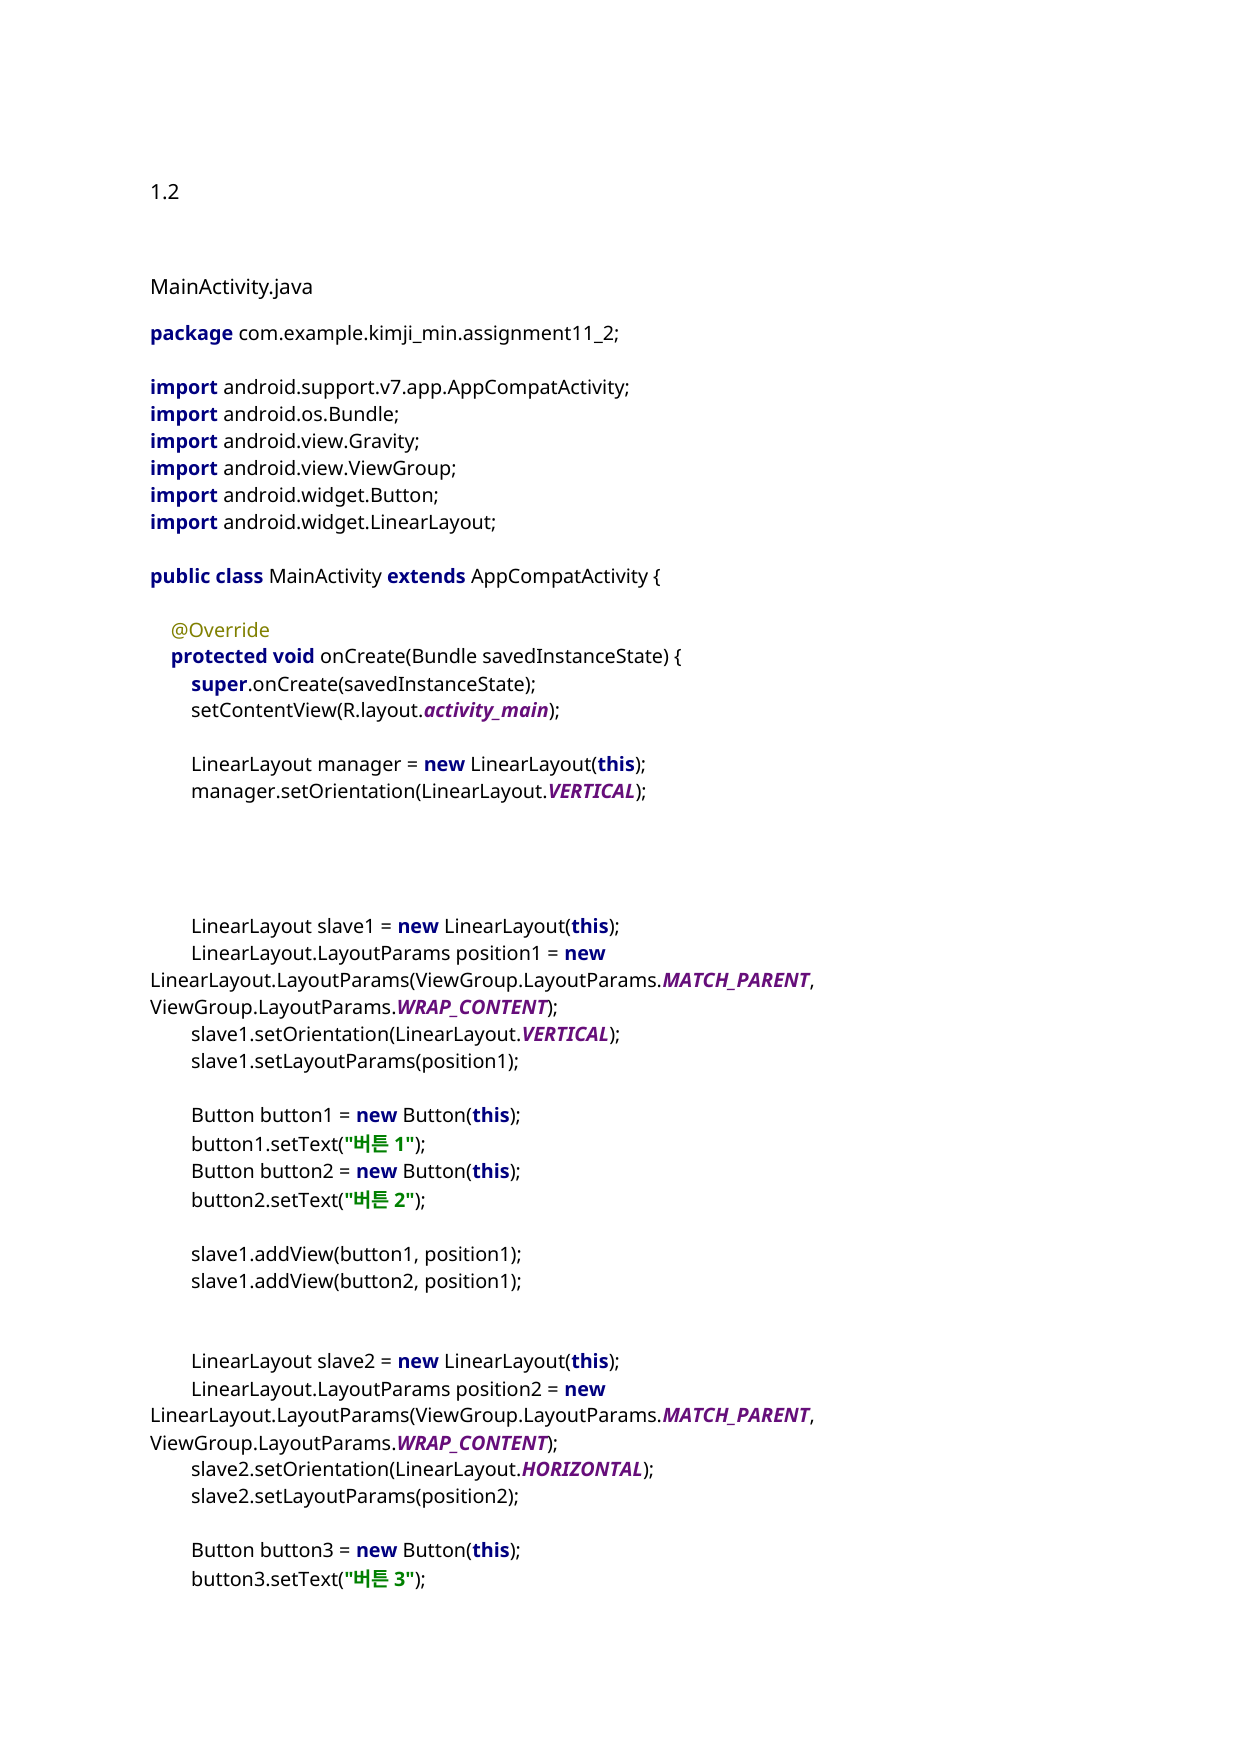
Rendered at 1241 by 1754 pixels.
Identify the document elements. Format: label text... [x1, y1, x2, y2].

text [150, 319, 1090, 1592]
text MainActivity.java [150, 272, 1090, 300]
text 1.2 [150, 177, 1090, 206]
